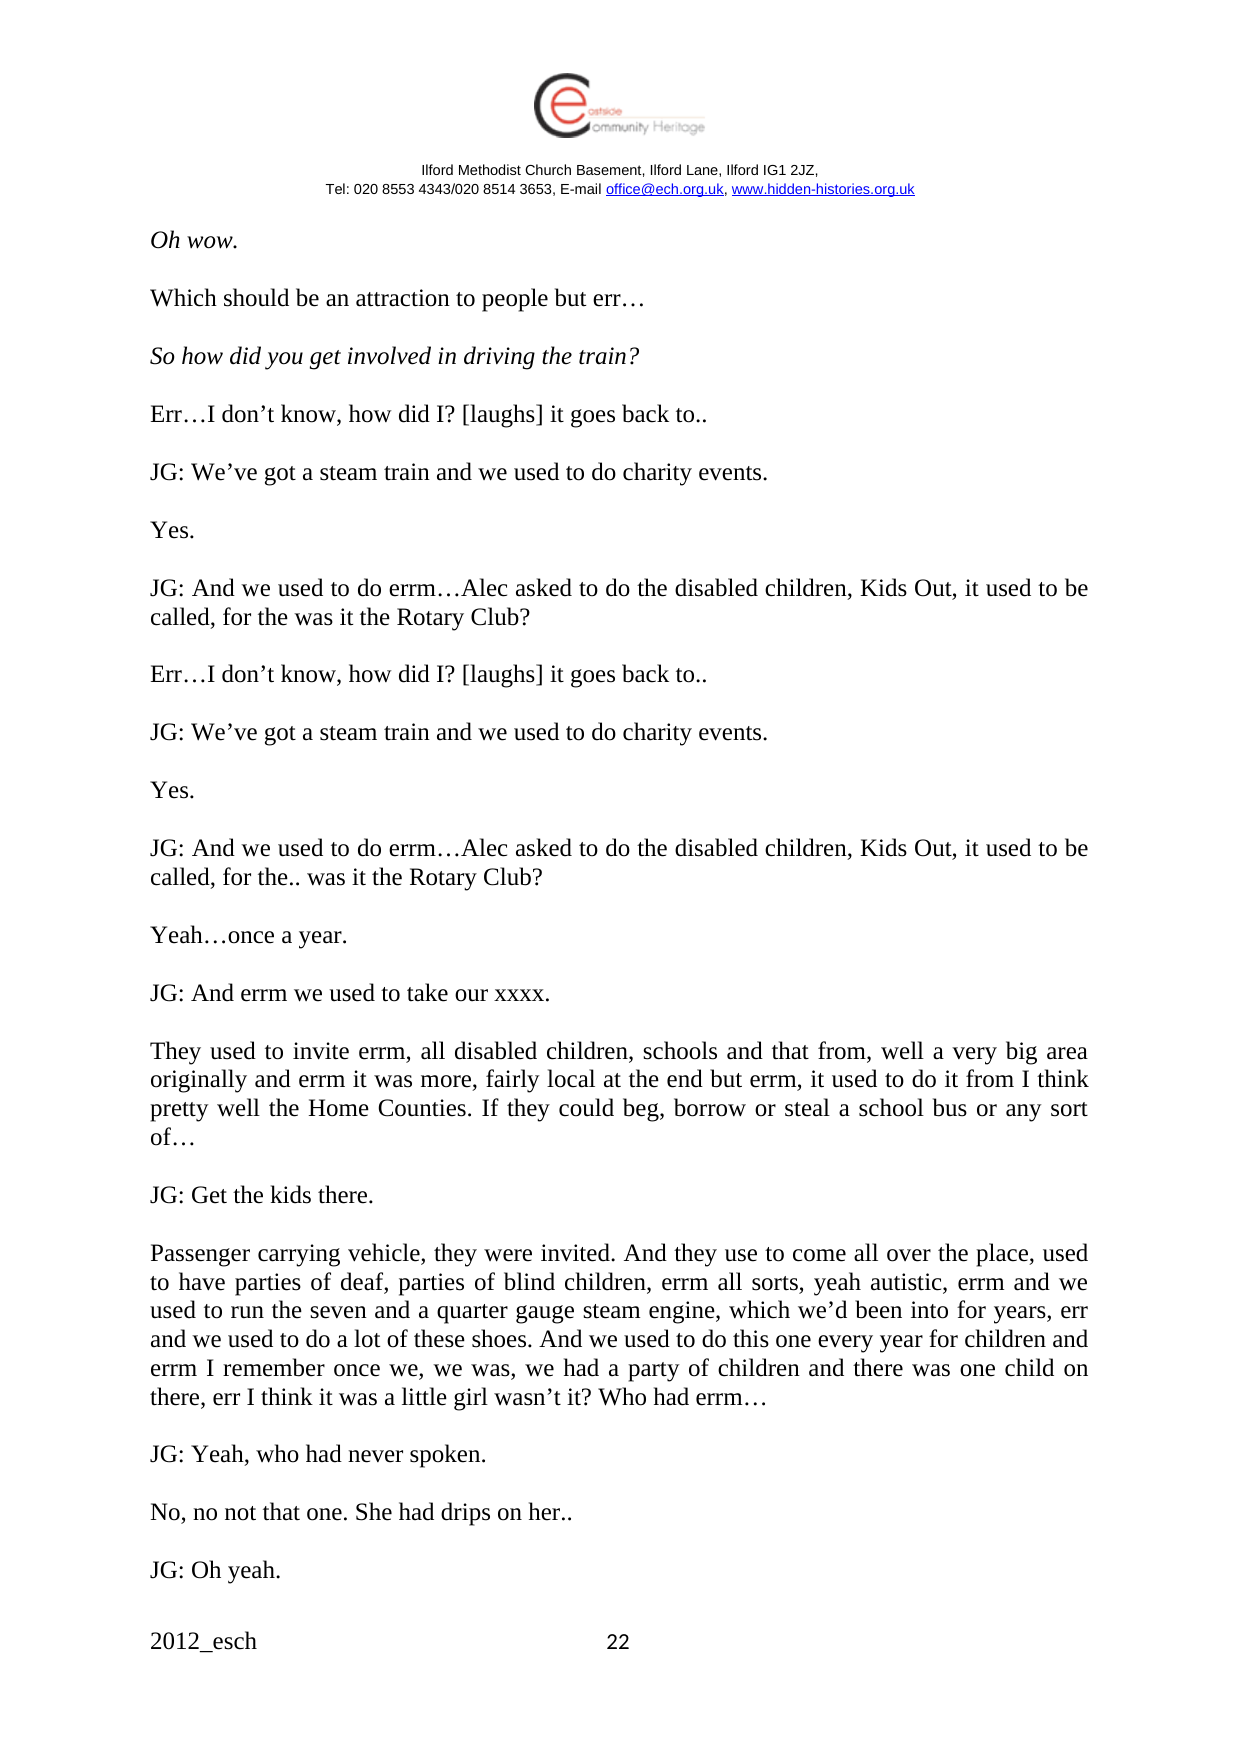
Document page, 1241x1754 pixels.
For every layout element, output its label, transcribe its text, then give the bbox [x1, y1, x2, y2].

subtitle They used to invite errm, all disabled children, schools and that from, well a very big area originally and errm it was more, fairly local at the end but errm, it used to do it from I think pretty well the Home Counties. If they could beg, borrow or steal a school bus or any sort of… [150, 1036, 1090, 1151]
subtitle JG: We’ve got a steam train and we used to do charity events. [150, 717, 1090, 746]
subtitle Yes. [150, 515, 1090, 544]
subtitle JG: And we used to do errm…Alec asked to do the disabled children, Kids Out, it used to be called, for the.. was it the Rotary Club? [150, 833, 1090, 891]
subtitle So how did you get involved in driving the train? [150, 341, 1090, 370]
subtitle Yeah…once a year. [150, 920, 1090, 949]
subtitle JG: Oh yeah. [150, 1555, 1090, 1584]
subtitle Err…I don’t know, how did I? [laughs] it goes back to.. [150, 659, 1090, 688]
subtitle Oh wow. [150, 225, 1090, 254]
subtitle Err…I don’t know, how did I? [laughs] it goes back to.. [150, 399, 1090, 428]
subtitle JG: Yeah, who had never spoken. [150, 1439, 1090, 1468]
subtitle Which should be an attraction to people but err… [150, 283, 1090, 312]
picture [534, 73, 707, 138]
subtitle No, no not that one. She had drips on her.. [150, 1497, 1090, 1526]
subtitle JG: And errm we used to take our xxxx. [150, 978, 1090, 1007]
subtitle JG: We’ve got a steam train and we used to do charity events. [150, 457, 1090, 486]
subtitle JG: Get the kids there. [150, 1180, 1090, 1209]
subtitle Yes. [150, 775, 1090, 804]
subtitle Passenger carrying vehicle, they were invited. And they use to come all over the place, used to have parties of deaf, parties of blind children, errm all sorts, yeah autistic, errm and we used to run the seven and a quarter gauge steam engine, which we’d been into for years, err and we used to do a lot of these shoes. And we used to do this one every year for children and errm I remember once we, we was, we had a party of children and there was one child on there, err I think it was a little girl wasn’t it? Who had errm… [150, 1238, 1090, 1410]
subtitle JG: And we used to do errm…Alec asked to do the disabled children, Kids Out, it used to be called, for the was it the Rotary Club? [150, 573, 1090, 630]
